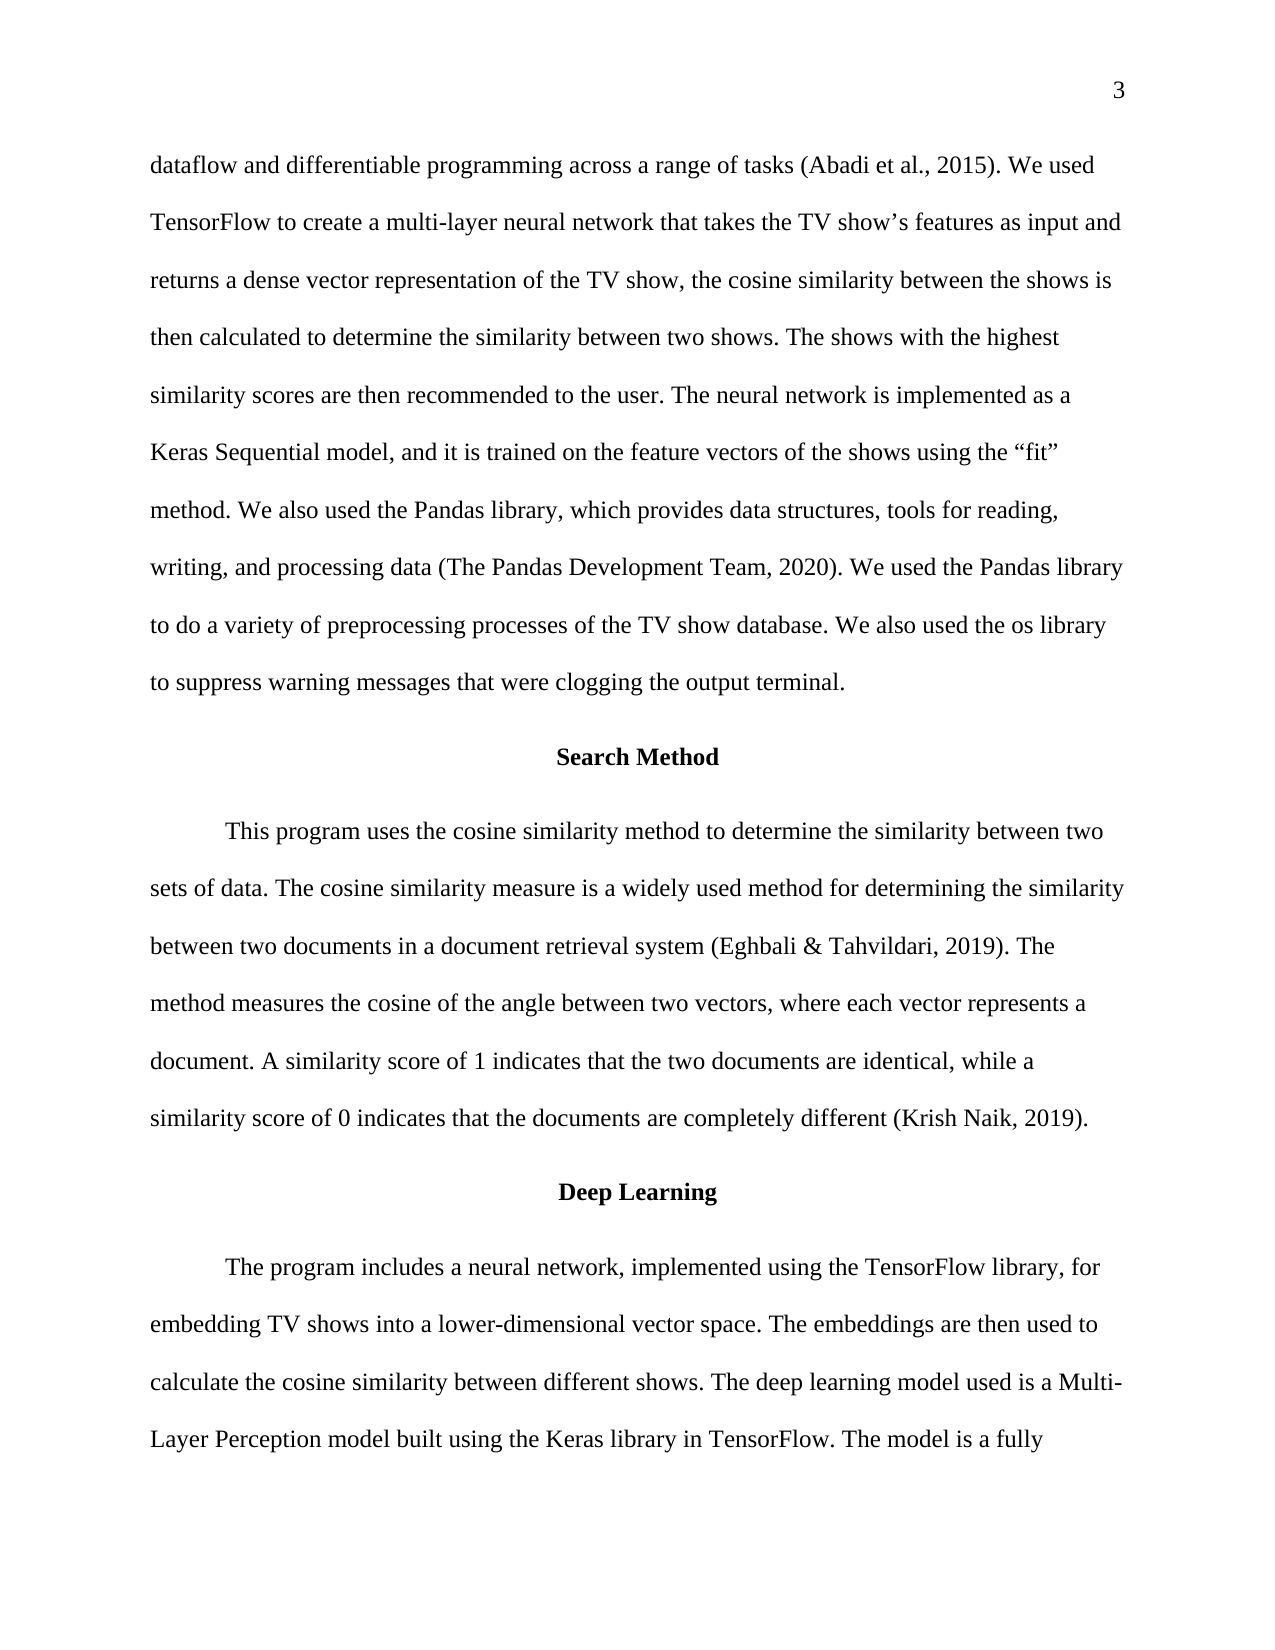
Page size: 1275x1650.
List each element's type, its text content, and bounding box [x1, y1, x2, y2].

text This program uses the cosine similarity method to determine the similarity between two sets of data. The cosine similarity measure is a widely used method for determining the similarity between two documents in a document retrieval system (Eghbali & Tahvildari, 2019). The method measures the cosine of the angle between two vectors, where each vector represents a document. A similarity score of 1 indicates that the two documents are identical, while a similarity score of 0 indicates that the documents are completely different (Krish Naik, 2019). [150, 816, 1125, 1132]
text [150, 150, 1125, 696]
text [150, 1252, 1125, 1453]
text Deep Learning [150, 1177, 1125, 1206]
text Search Method [150, 742, 1125, 770]
